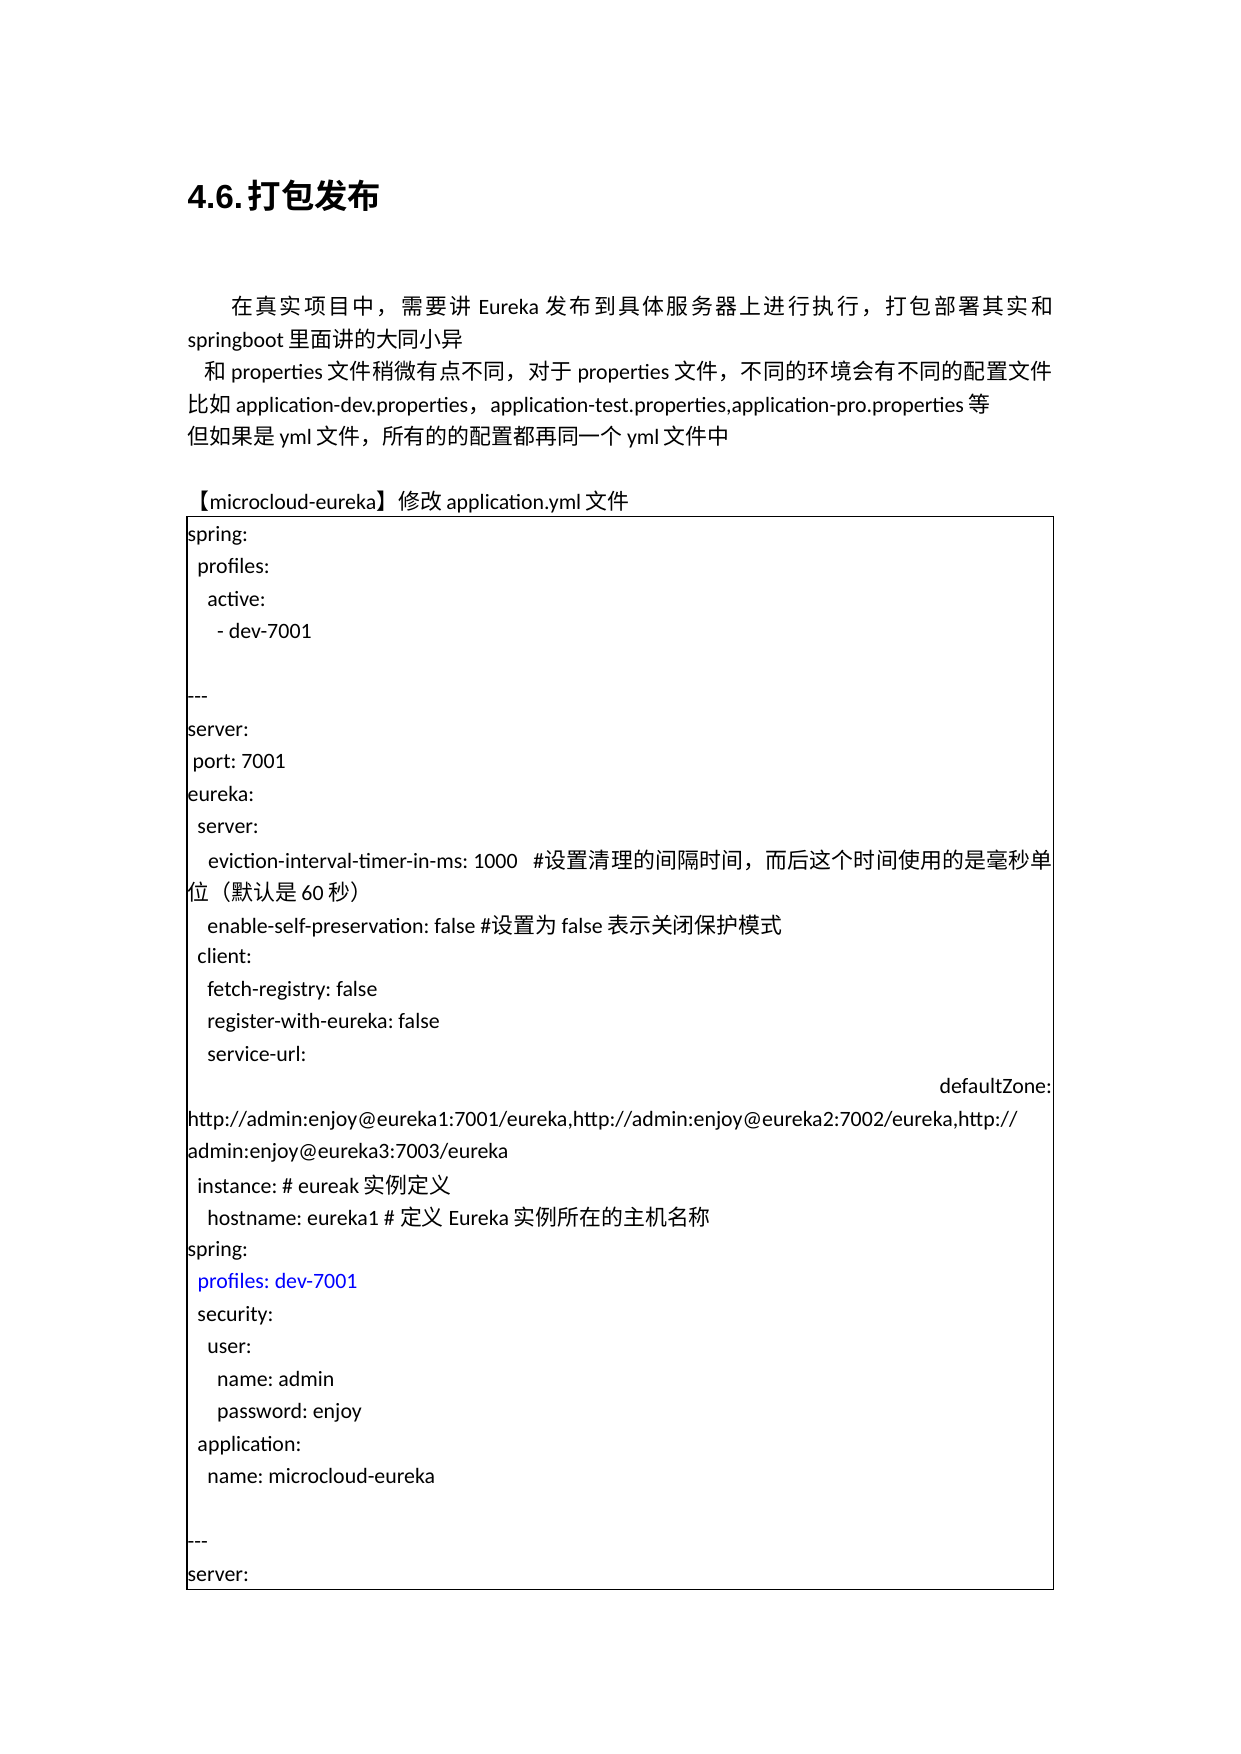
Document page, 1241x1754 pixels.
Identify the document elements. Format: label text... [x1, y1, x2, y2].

text enable-self-preservation: false #设置为false表示关闭保护模式 [188, 907, 1053, 940]
text 在真实项目中，需要讲Eureka发布到具体服务器上进行执行，打包部署其实和springboot里面讲的大同小异 [187, 289, 1053, 354]
text name: microcloud-eureka [188, 1460, 1053, 1492]
text eureka: [188, 777, 1053, 810]
text --- [188, 680, 1053, 712]
text password: enjoy [188, 1395, 1053, 1427]
text 【microcloud-eureka】修改application.yml文件 [187, 484, 1053, 516]
text --- [188, 1525, 1053, 1557]
text 和properties文件稍微有点不同，对于properties文件，不同的环境会有不同的配置文件比如application-dev.properties，application-test.properties,application-pro.properties等 [187, 354, 1053, 419]
text spring: [188, 1232, 1053, 1265]
text user: [188, 1330, 1053, 1362]
text application: [188, 1427, 1053, 1460]
text 但如果是yml文件，所有的的配置都再同一个yml文件中 [187, 419, 1053, 451]
text port: 7001 [188, 745, 1053, 777]
text security: [188, 1297, 1053, 1330]
subtitle 打包发布 [187, 162, 1053, 227]
text instance: # eureak实例定义 [188, 1167, 1053, 1200]
text - dev-7001 [188, 615, 1053, 647]
text eviction-interval-timer-in-ms: 1000 #设置清理的间隔时间，而后这个时间使用的是毫秒单位（默认是60秒） [188, 842, 1053, 907]
text service-url: [188, 1037, 1053, 1070]
text server: [188, 712, 1053, 745]
text server: [188, 810, 1053, 842]
text defaultZone: http://admin:enjoy@eureka1:7001/eureka,http://admin:enjoy@eureka2:7002/eureka,http://admin:enjoy@eureka3:7003/eureka [188, 1070, 1053, 1167]
text profiles: dev-7001 [188, 1265, 1053, 1297]
text hostname: eureka1 # 定义 Eureka 实例所在的主机名称 [188, 1200, 1053, 1232]
text spring: [188, 517, 1053, 550]
text client: [188, 940, 1053, 972]
text register-with-eureka: false [188, 1005, 1053, 1037]
text server: [188, 1557, 1053, 1589]
text active: [188, 582, 1053, 615]
text profiles: [188, 550, 1053, 582]
text fetch-registry: false [188, 972, 1053, 1005]
text name: admin [188, 1362, 1053, 1395]
